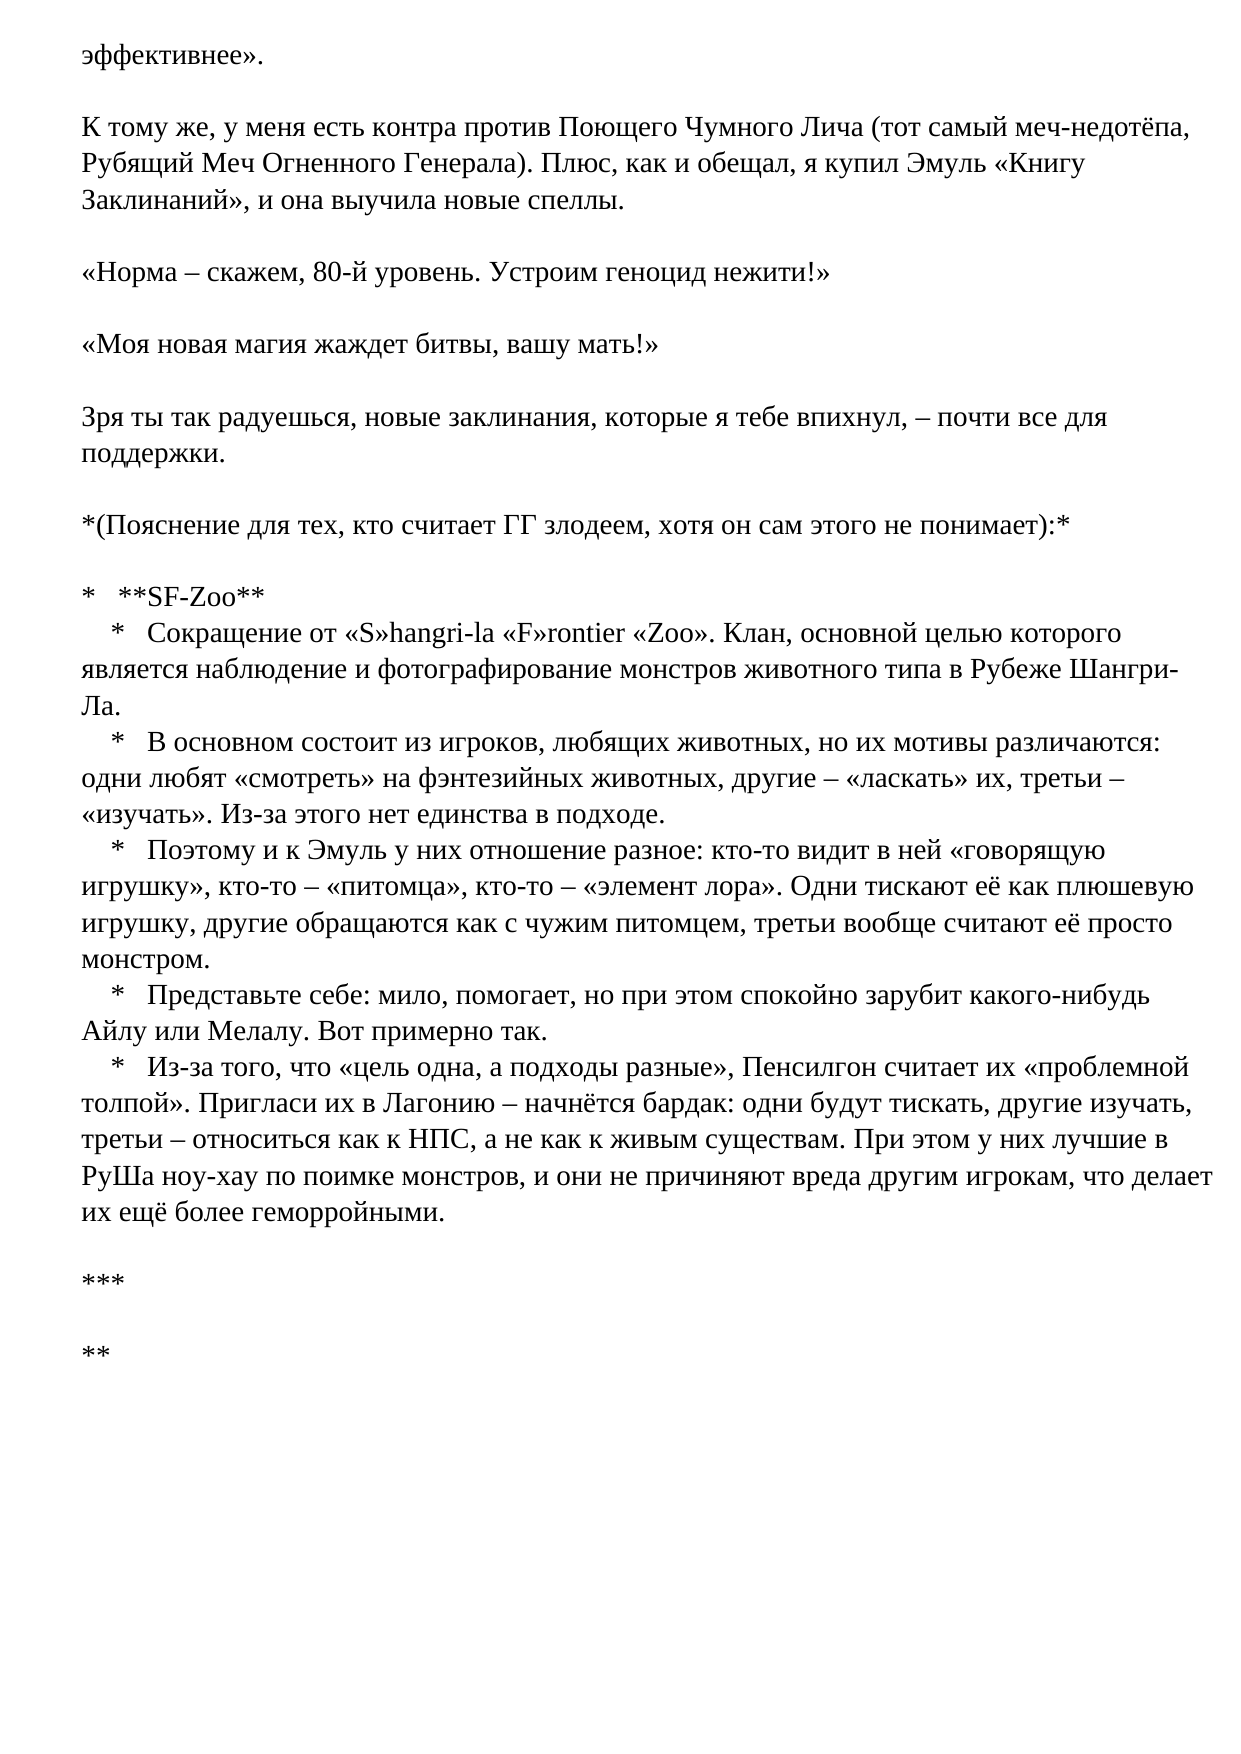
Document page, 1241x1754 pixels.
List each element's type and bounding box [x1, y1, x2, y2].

text [81, 37, 1215, 1372]
